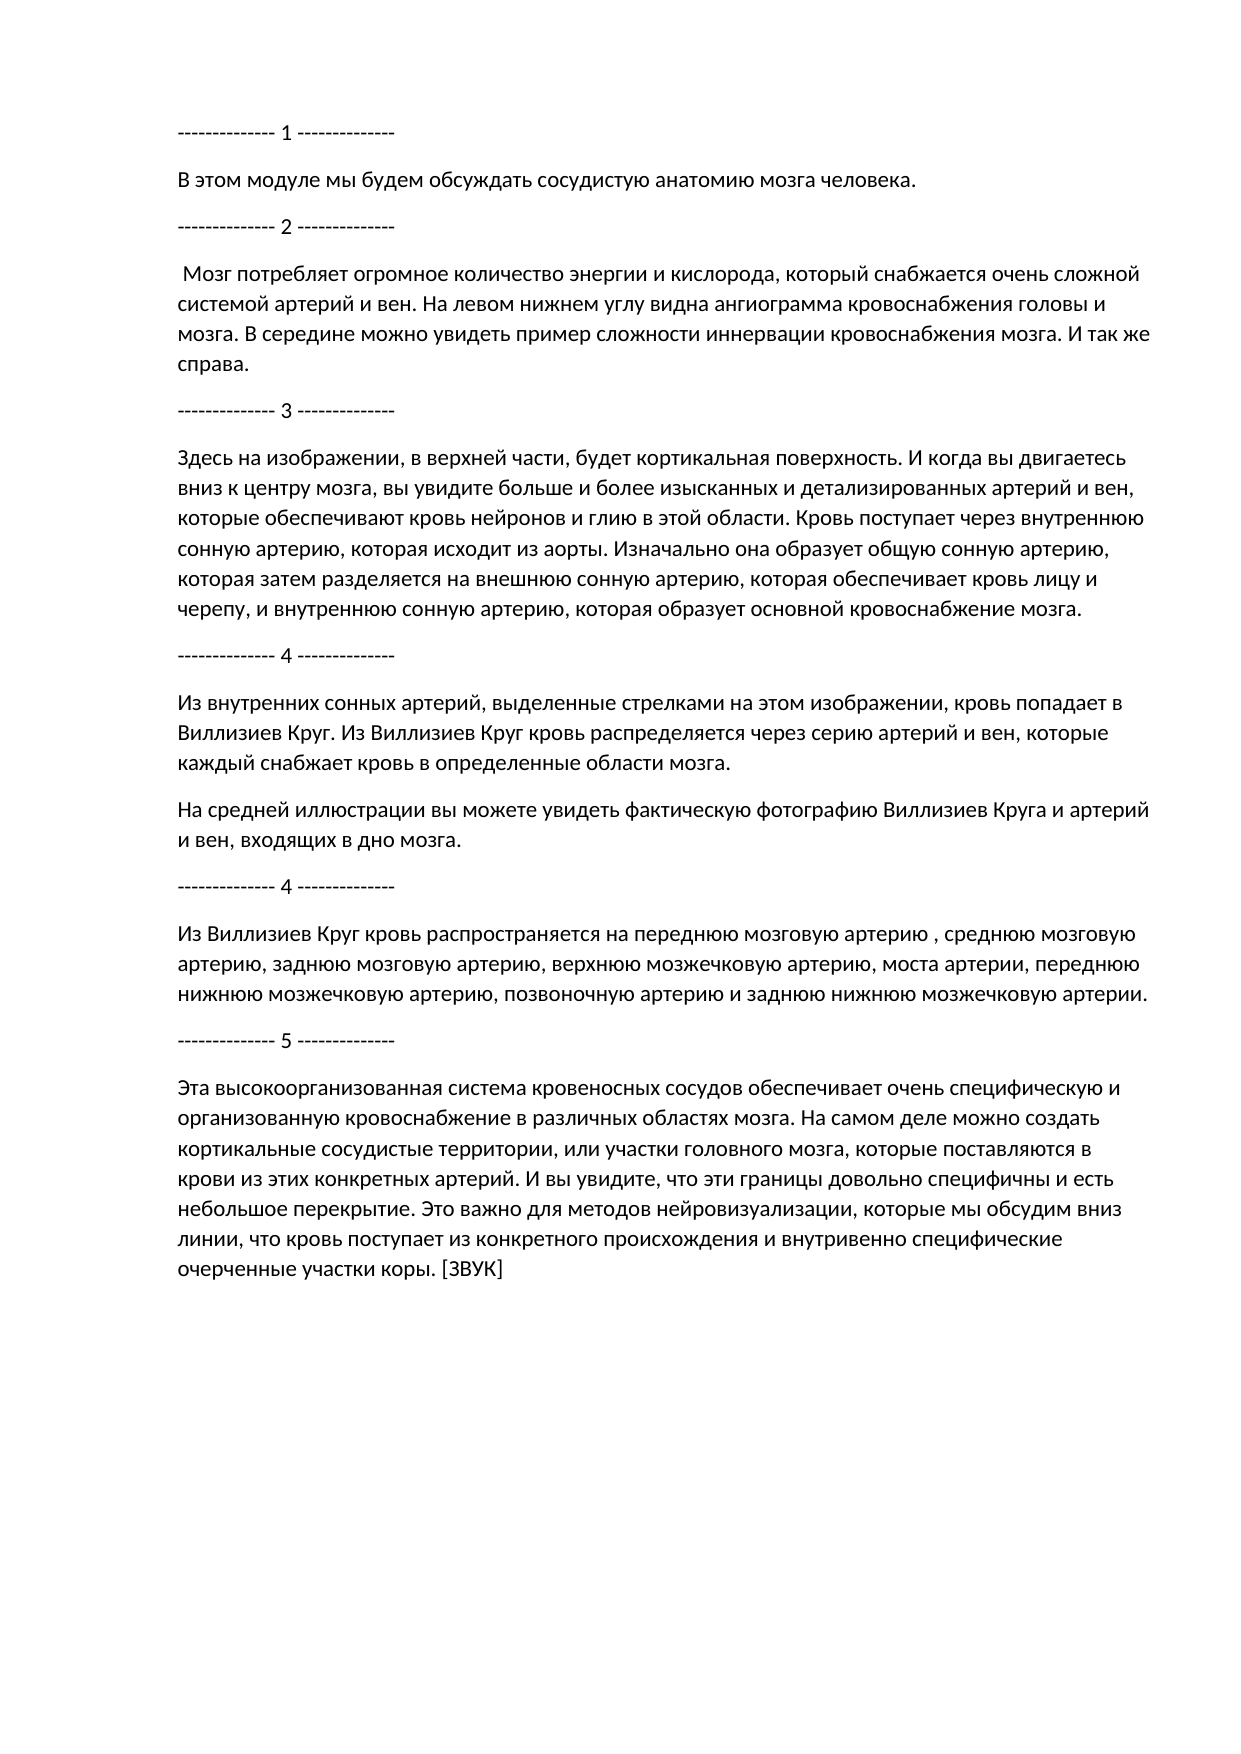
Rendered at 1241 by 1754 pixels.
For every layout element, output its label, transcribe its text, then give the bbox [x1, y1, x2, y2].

text -------------- 3 -------------- [177, 396, 1152, 424]
text Здесь на изображении, в верхней части, будет кортикальная поверхность. И когда вы двигаетесь вниз к центру мозга, вы увидите больше и более изысканных и детализированных артерий и вен, которые обеспечивают кровь нейронов и глию в этой области. Кровь поступает через внутреннюю сонную артерию, которая исходит из аорты. Изначально она образует общую сонную артерию, которая затем разделяется на внешнюю сонную артерию, которая обеспечивает кровь лицу и черепу, и внутреннюю сонную артерию, которая образует основной кровоснабжение мозга. [177, 443, 1152, 622]
text Мозг потребляет огромное количество энергии и кислорода, который снабжается очень сложной системой артерий и вен. На левом нижнем углу видна ангиограмма кровоснабжения головы и мозга. В середине можно увидеть пример сложности иннервации кровоснабжения мозга. И так же справа. [177, 259, 1152, 377]
text -------------- 2 -------------- [177, 212, 1152, 240]
text Эта высокоорганизованная система кровеносных сосудов обеспечивает очень специфическую и организованную кровоснабжение в различных областях мозга. На самом деле можно создать кортикальные сосудистые территории, или участки головного мозга, которые поставляются в крови из этих конкретных артерий. И вы увидите, что эти границы довольно специфичны и есть небольшое перекрытие. Это важно для методов нейровизуализации, которые мы обсудим вниз линии, что кровь поступает из конкретного происхождения и внутривенно специфические очерченные участки коры. [ЗВУК] [177, 1073, 1152, 1283]
text На средней иллюстрации вы можете увидеть фактическую фотографию Виллизиев Круга и артерий и вен, входящих в дно мозга. [177, 795, 1152, 853]
text -------------- 4 -------------- [177, 641, 1152, 669]
text В этом модуле мы будем обсуждать сосудистую анатомию мозга человека. [177, 165, 1152, 193]
text Из Виллизиев Круг кровь распространяется на переднюю мозговую артерию , среднюю мозговую артерию, заднюю мозговую артерию, верхнюю мозжечковую артерию, моста артерии, переднюю нижнюю мозжечковую артерию, позвоночную артерию и заднюю нижнюю мозжечковую артерии. [177, 919, 1152, 1008]
text -------------- 1 -------------- [177, 118, 1152, 146]
text -------------- 5 -------------- [177, 1026, 1152, 1054]
text -------------- 4 -------------- [177, 872, 1152, 900]
text Из внутренних сонных артерий, выделенные стрелками на этом изображении, кровь попадает в Виллизиев Круг. Из Виллизиев Круг кровь распределяется через серию артерий и вен, которые каждый снабжает кровь в определенные области мозга. [177, 688, 1152, 776]
